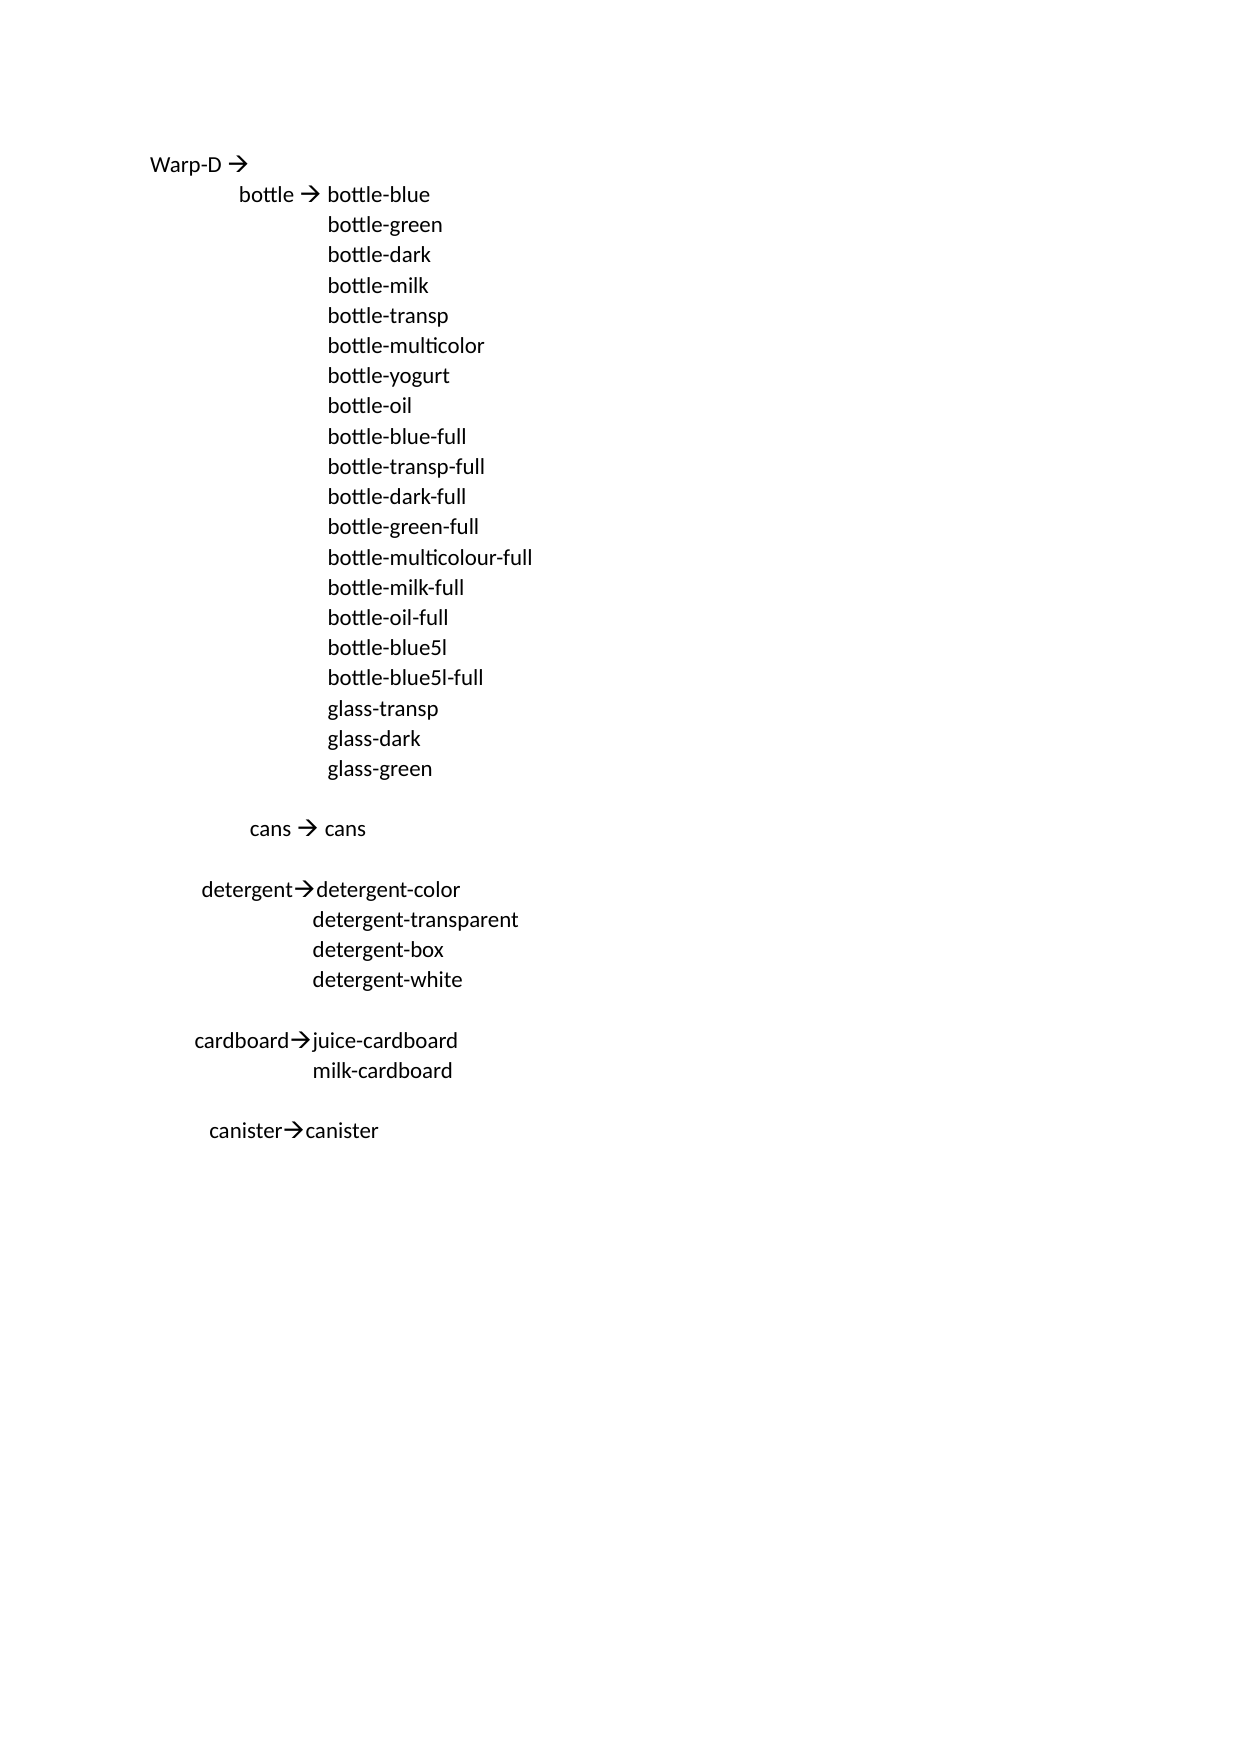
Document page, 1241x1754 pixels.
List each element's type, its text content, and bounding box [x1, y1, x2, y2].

text bottle-oil-full [209, 603, 1090, 631]
text bottle-milk-full [209, 573, 1090, 601]
text detergent-box [135, 935, 1090, 963]
text bottle-milk [209, 271, 1090, 299]
text glass-dark [209, 724, 1090, 752]
text glass-transp [209, 694, 1090, 722]
text bottle-blue5l-full [209, 663, 1090, 692]
text Warp-D [150, 150, 1090, 178]
text bottle-multicolor [209, 331, 1090, 359]
text milk-cardboard [135, 1056, 1090, 1084]
text detergent-transparent [135, 905, 1090, 933]
text bottle-dark-full [209, 482, 1090, 510]
text cardboardjuice-cardboard [135, 1026, 1090, 1054]
text canistercanister [135, 1117, 1090, 1145]
text bottle-transp [209, 301, 1090, 329]
text bottle-yogurt [209, 361, 1090, 389]
text bottle bottle-blue [209, 180, 1090, 208]
text detergentdetergent-color [150, 875, 1090, 903]
text detergent-white [135, 966, 1090, 994]
text bottle-blue5l [209, 633, 1090, 661]
text bottle-oil [209, 392, 1090, 420]
text bottle-multicolour-full [209, 543, 1090, 571]
text bottle-green-full [209, 512, 1090, 541]
text bottle-green [209, 210, 1090, 238]
text glass-green [209, 754, 1090, 782]
text bottle-transp-full [209, 452, 1090, 480]
text bottle-dark [209, 241, 1090, 269]
text cans cans [209, 814, 1090, 843]
text bottle-blue-full [209, 422, 1090, 450]
